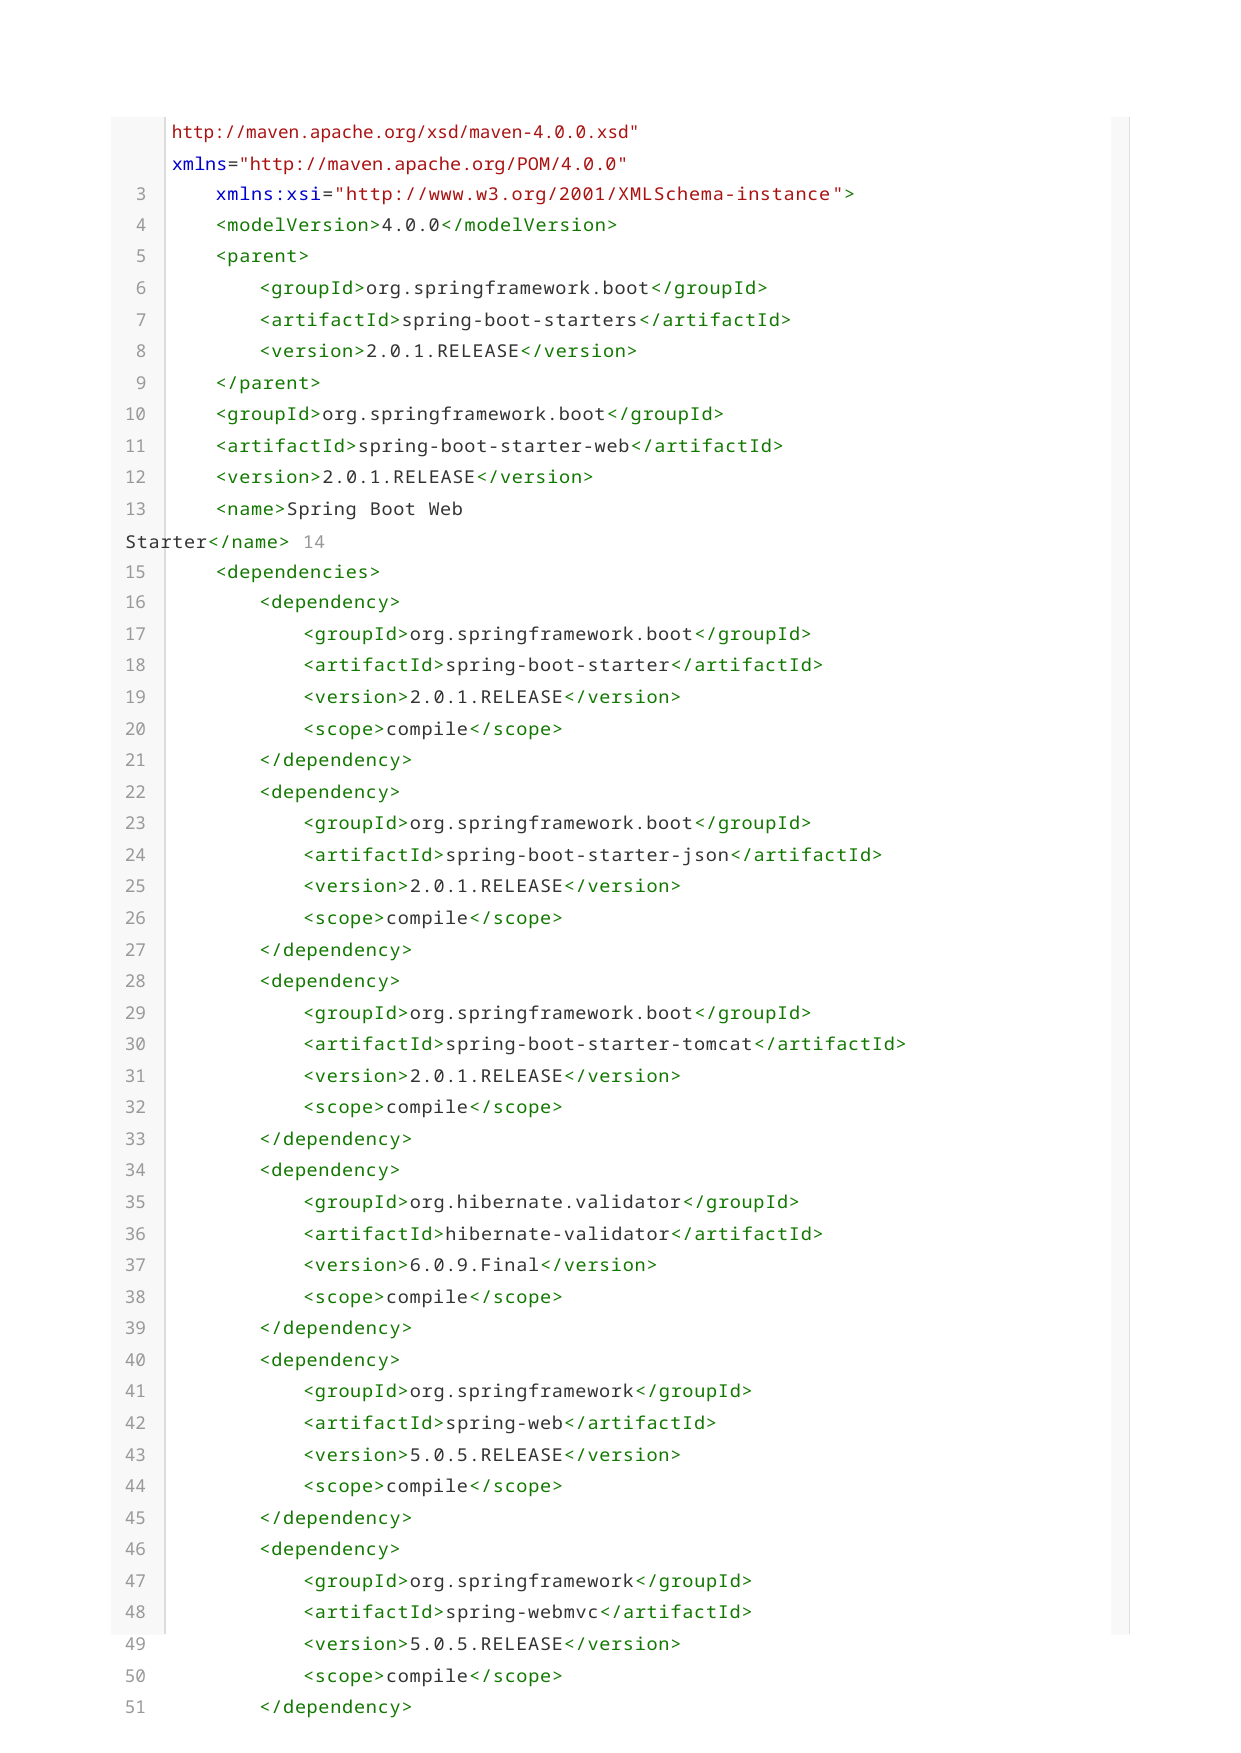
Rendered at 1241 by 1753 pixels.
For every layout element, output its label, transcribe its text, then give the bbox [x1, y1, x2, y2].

list <version>5.0.5.RELEASE</version> [124, 1631, 1142, 1656]
list <artifactId>spring-boot-starter</artifactId> [124, 653, 1142, 677]
list </parent> [136, 370, 1142, 394]
list </dependency> [124, 747, 1142, 772]
list </dependency> [124, 1694, 1142, 1719]
list <dependency> [124, 779, 1142, 803]
list <dependency> [124, 1347, 1142, 1372]
list <groupId>org.springframework.boot</groupId> [136, 276, 1142, 300]
list <modelVersion>4.0.0</modelVersion> [136, 212, 1142, 236]
list <scope>compile</scope> [124, 905, 1142, 929]
list <version>2.0.1.RELEASE</version> [124, 1063, 1142, 1087]
list <dependency> [124, 1537, 1142, 1561]
list </dependency> [124, 937, 1142, 961]
list <version>2.0.1.RELEASE</version> [124, 684, 1142, 708]
list <version>2.0.1.RELEASE</version> [124, 465, 1142, 489]
list <artifactId>hibernate-validator</artifactId> [124, 1221, 1142, 1245]
list <parent> [136, 244, 1142, 268]
list <scope>compile</scope> [124, 716, 1142, 740]
list <scope>compile</scope> [124, 1284, 1142, 1308]
text http://maven.apache.org/xsd/maven-4.0.0.xsd" xmlns="http://maven.apache.org/POM/4.0.0" [172, 119, 929, 176]
list </dependency> [124, 1126, 1142, 1151]
list <dependencies> [124, 562, 1142, 582]
list <scope>compile</scope> [124, 1474, 1142, 1498]
list <groupId>org.springframework.boot</groupId> [124, 811, 1142, 835]
list <artifactId>spring-web</artifactId> [124, 1411, 1142, 1435]
list <version>2.0.1.RELEASE</version> [124, 874, 1142, 898]
list <artifactId>spring-webmvc</artifactId> [124, 1600, 1142, 1624]
list <version>2.0.1.RELEASE</version> [136, 339, 1142, 363]
list <groupId>org.springframework.boot</groupId> [124, 621, 1142, 645]
list <groupId>org.hibernate.validator</groupId> [124, 1189, 1142, 1214]
list <groupId>org.springframework.boot</groupId> [124, 1000, 1142, 1024]
list <artifactId>spring-boot-starter-tomcat</artifactId> [124, 1032, 1142, 1056]
list <groupId>org.springframework</groupId> [124, 1568, 1142, 1592]
list <dependency> [124, 590, 1142, 614]
list <dependency> [124, 968, 1142, 993]
list </dependency> [124, 1505, 1142, 1529]
list <version>6.0.9.Final</version> [124, 1253, 1142, 1277]
list <dependency> [124, 1158, 1142, 1182]
list <version>5.0.5.RELEASE</version> [124, 1442, 1142, 1466]
list <scope>compile</scope> [124, 1663, 1142, 1687]
list <artifactId>spring-boot-starters</artifactId> [136, 307, 1142, 331]
list <groupId>org.springframework</groupId> [124, 1379, 1142, 1403]
list <scope>compile</scope> [124, 1095, 1142, 1119]
list <name>Spring Boot Web Starter</name> 14 [125, 496, 609, 553]
list </dependency> [124, 1316, 1142, 1340]
list <groupId>org.springframework.boot</groupId> [124, 402, 1142, 426]
list <artifactId>spring-boot-starter-web</artifactId> [124, 433, 1142, 457]
list xmlns:xsi="http://www.w3.org/2001/XMLSchema-instance"> [136, 184, 1142, 205]
list <artifactId>spring-boot-starter-json</artifactId> [124, 842, 1142, 866]
